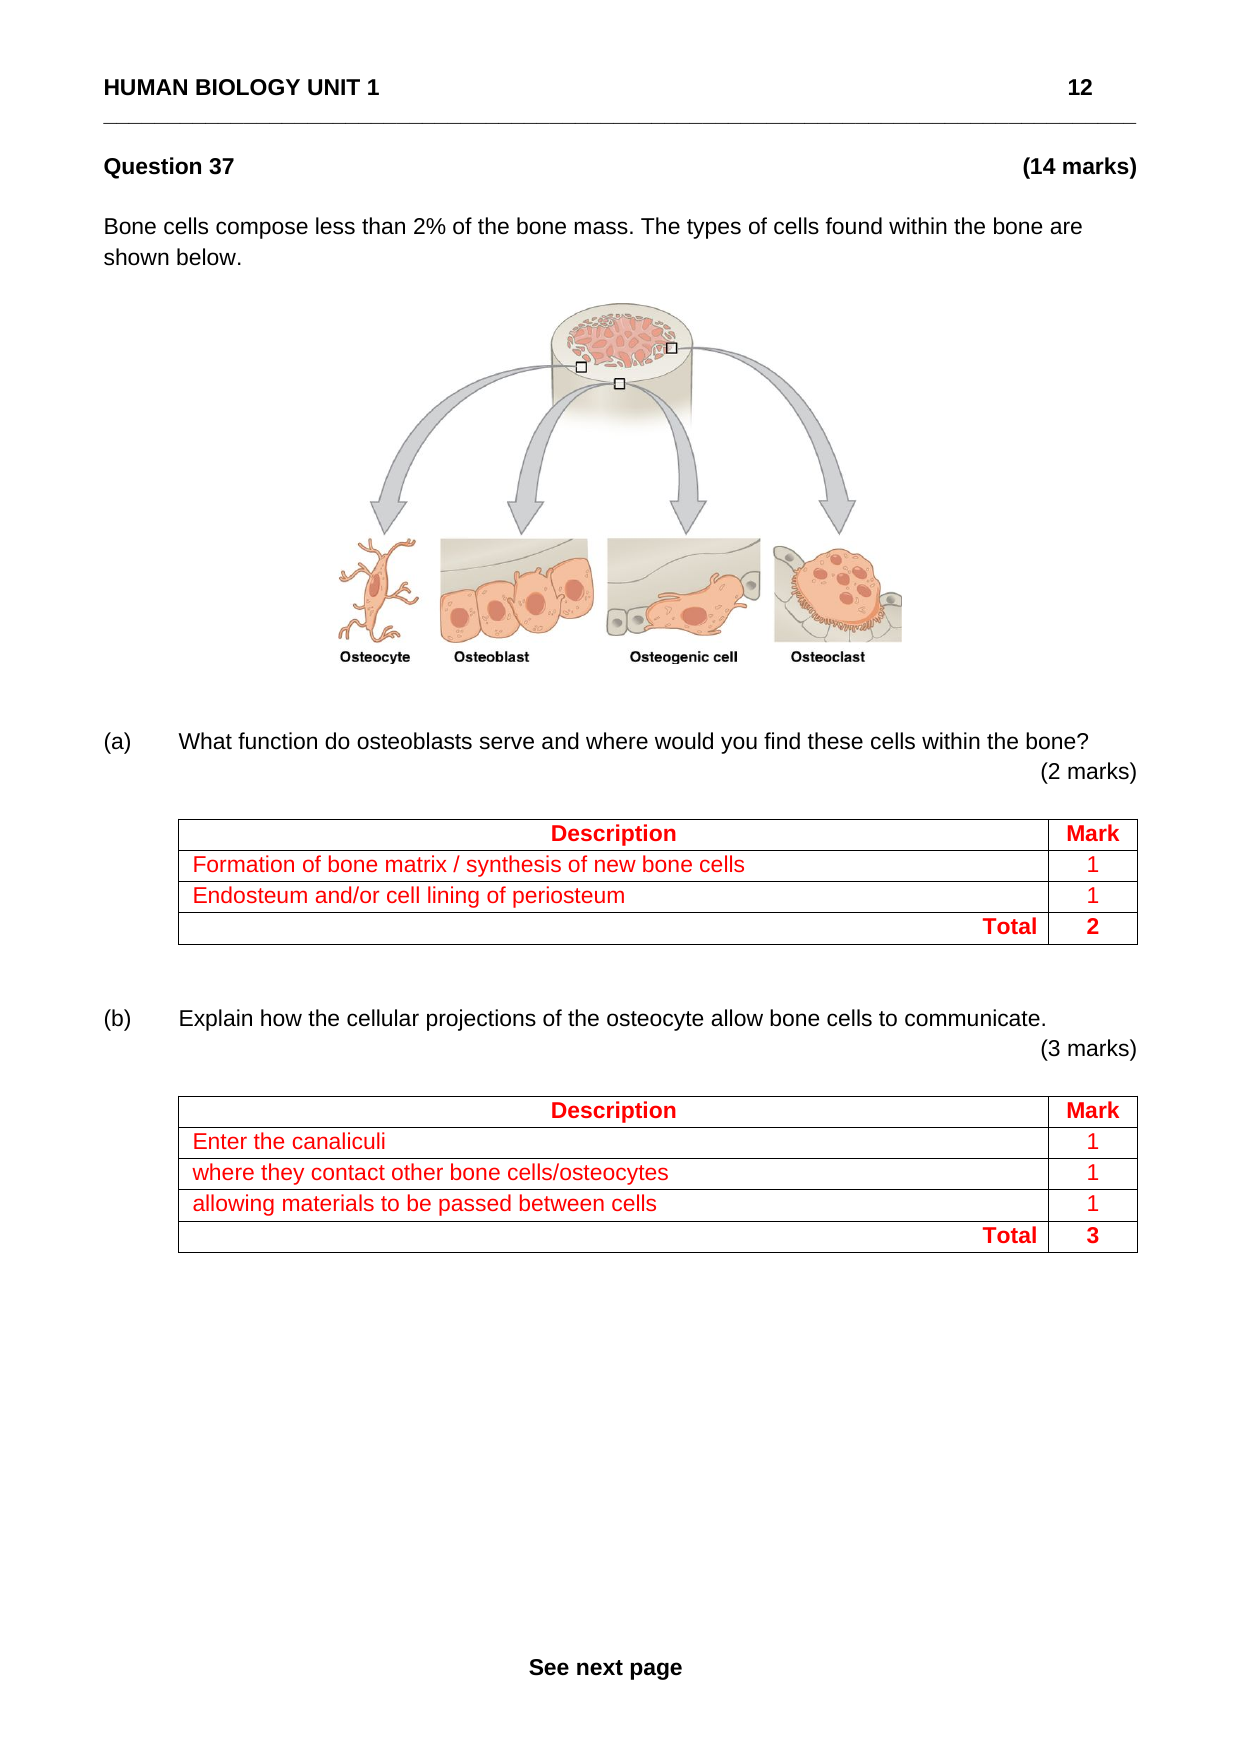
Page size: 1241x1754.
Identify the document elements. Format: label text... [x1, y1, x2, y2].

table_cell where they contact other bone cells/osteocytes [179, 1159, 1048, 1189]
table_cell Formation of bone matrix / synthesis of new bone cells [179, 851, 1048, 881]
picture [338, 303, 902, 664]
list Explain how the cellular projections of the osteocyte allow bone cells to communicate. [103, 1005, 1137, 1031]
table_cell 1 [1049, 1159, 1137, 1189]
list What function do osteoblasts serve and where would you find these cells within the bone? [103, 728, 1137, 754]
table_cell 3 [1049, 1222, 1137, 1252]
text Question 37 (14 marks) [103, 153, 1137, 179]
table_cell Total [179, 913, 1048, 943]
table_cell 2 [1049, 913, 1137, 943]
table_header Description [179, 820, 1048, 850]
table_header Mark [1049, 820, 1137, 850]
table_cell 1 [1049, 1128, 1137, 1158]
table_cell 1 [1049, 851, 1137, 881]
table_cell Endosteum and/or cell lining of periosteum [179, 882, 1048, 912]
list (3 marks) [178, 1035, 1137, 1061]
list (2 marks) [178, 758, 1137, 784]
table_header Mark [1049, 1097, 1137, 1127]
text Bone cells compose less than 2% of the bone mass. The types of cells found within the bone are shown below. [103, 213, 1137, 270]
table_cell Enter the canaliculi [179, 1128, 1048, 1158]
table_cell allowing materials to be passed between cells [179, 1190, 1048, 1221]
table_cell Total [179, 1222, 1048, 1252]
table_header Description [179, 1097, 1048, 1127]
table_cell 1 [1049, 882, 1137, 912]
table_cell 1 [1049, 1190, 1137, 1221]
